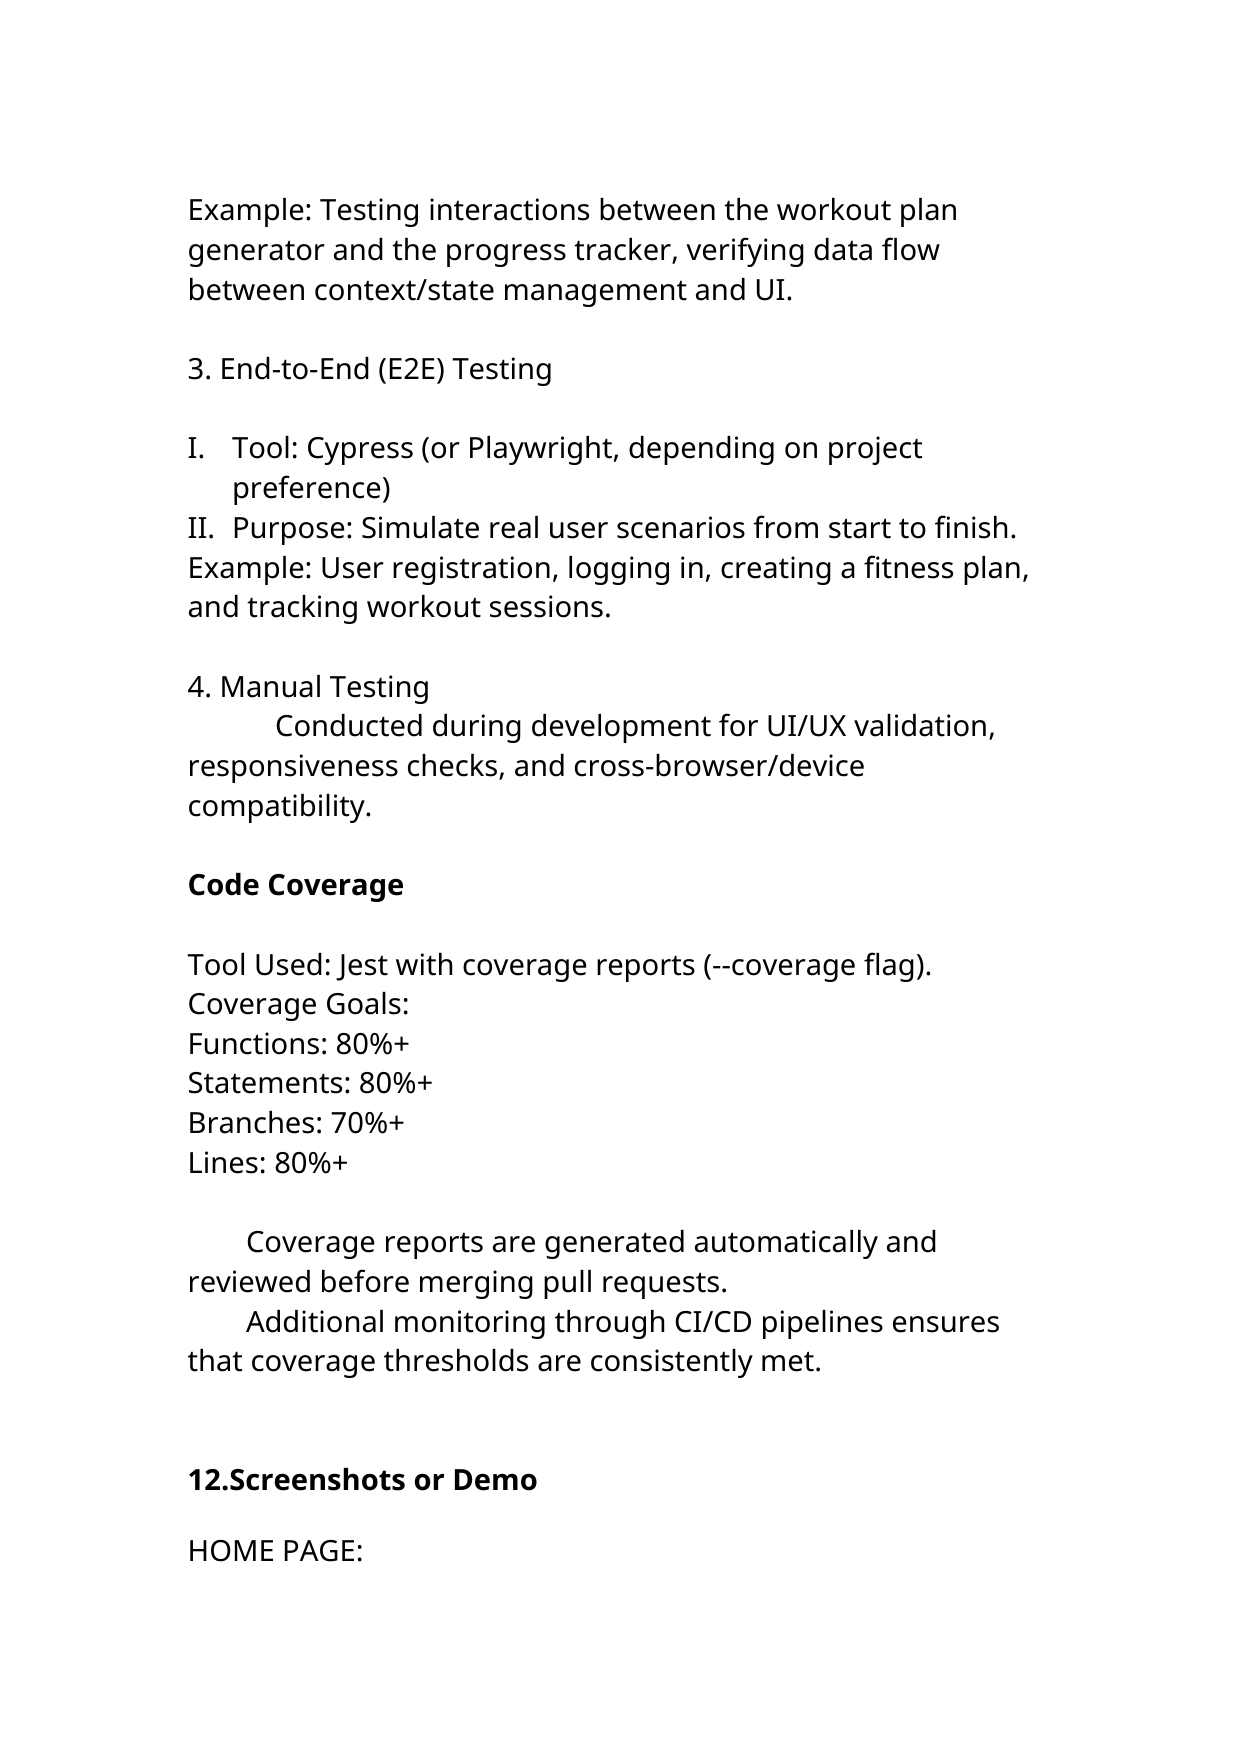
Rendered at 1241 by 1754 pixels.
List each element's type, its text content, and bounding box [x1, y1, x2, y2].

list Lines: 80%+ [187, 1142, 1053, 1182]
list Functions: 80%+ [187, 1023, 1053, 1063]
list 12.Screenshots or Demo [187, 1460, 1053, 1499]
list 3. End-to-End (E2E) Testing [187, 348, 1053, 388]
list Statements: 80%+ [187, 1063, 1053, 1102]
list Coverage Goals: [187, 983, 1053, 1023]
list Coverage reports are generated automatically and reviewed before merging pull requests. [187, 1222, 1053, 1301]
list HOME PAGE: [187, 1530, 1053, 1569]
list Branches: 70%+ [187, 1102, 1053, 1142]
list Code Coverage [187, 864, 1053, 904]
list Purpose: Simulate real user scenarios from start to finish. [187, 507, 1053, 547]
list Example: User registration, logging in, creating a fitness plan, and tracking workout sessions. [187, 547, 1053, 626]
list Example: Testing interactions between the workout plan generator and the progress tracker, verifying data flow between context/state management and UI. [187, 190, 1053, 309]
list Tool Used: Jest with coverage reports (--coverage flag). [187, 944, 1053, 983]
list Additional monitoring through CI/CD pipelines ensures that coverage thresholds are consistently met. [187, 1301, 1053, 1380]
list Conducted during development for UI/UX validation, responsiveness checks, and cross-browser/device compatibility. [187, 706, 1053, 825]
list Tool: Cypress (or Playwright, depending on project preference) [187, 428, 1053, 507]
list 4. Manual Testing [187, 666, 1053, 706]
